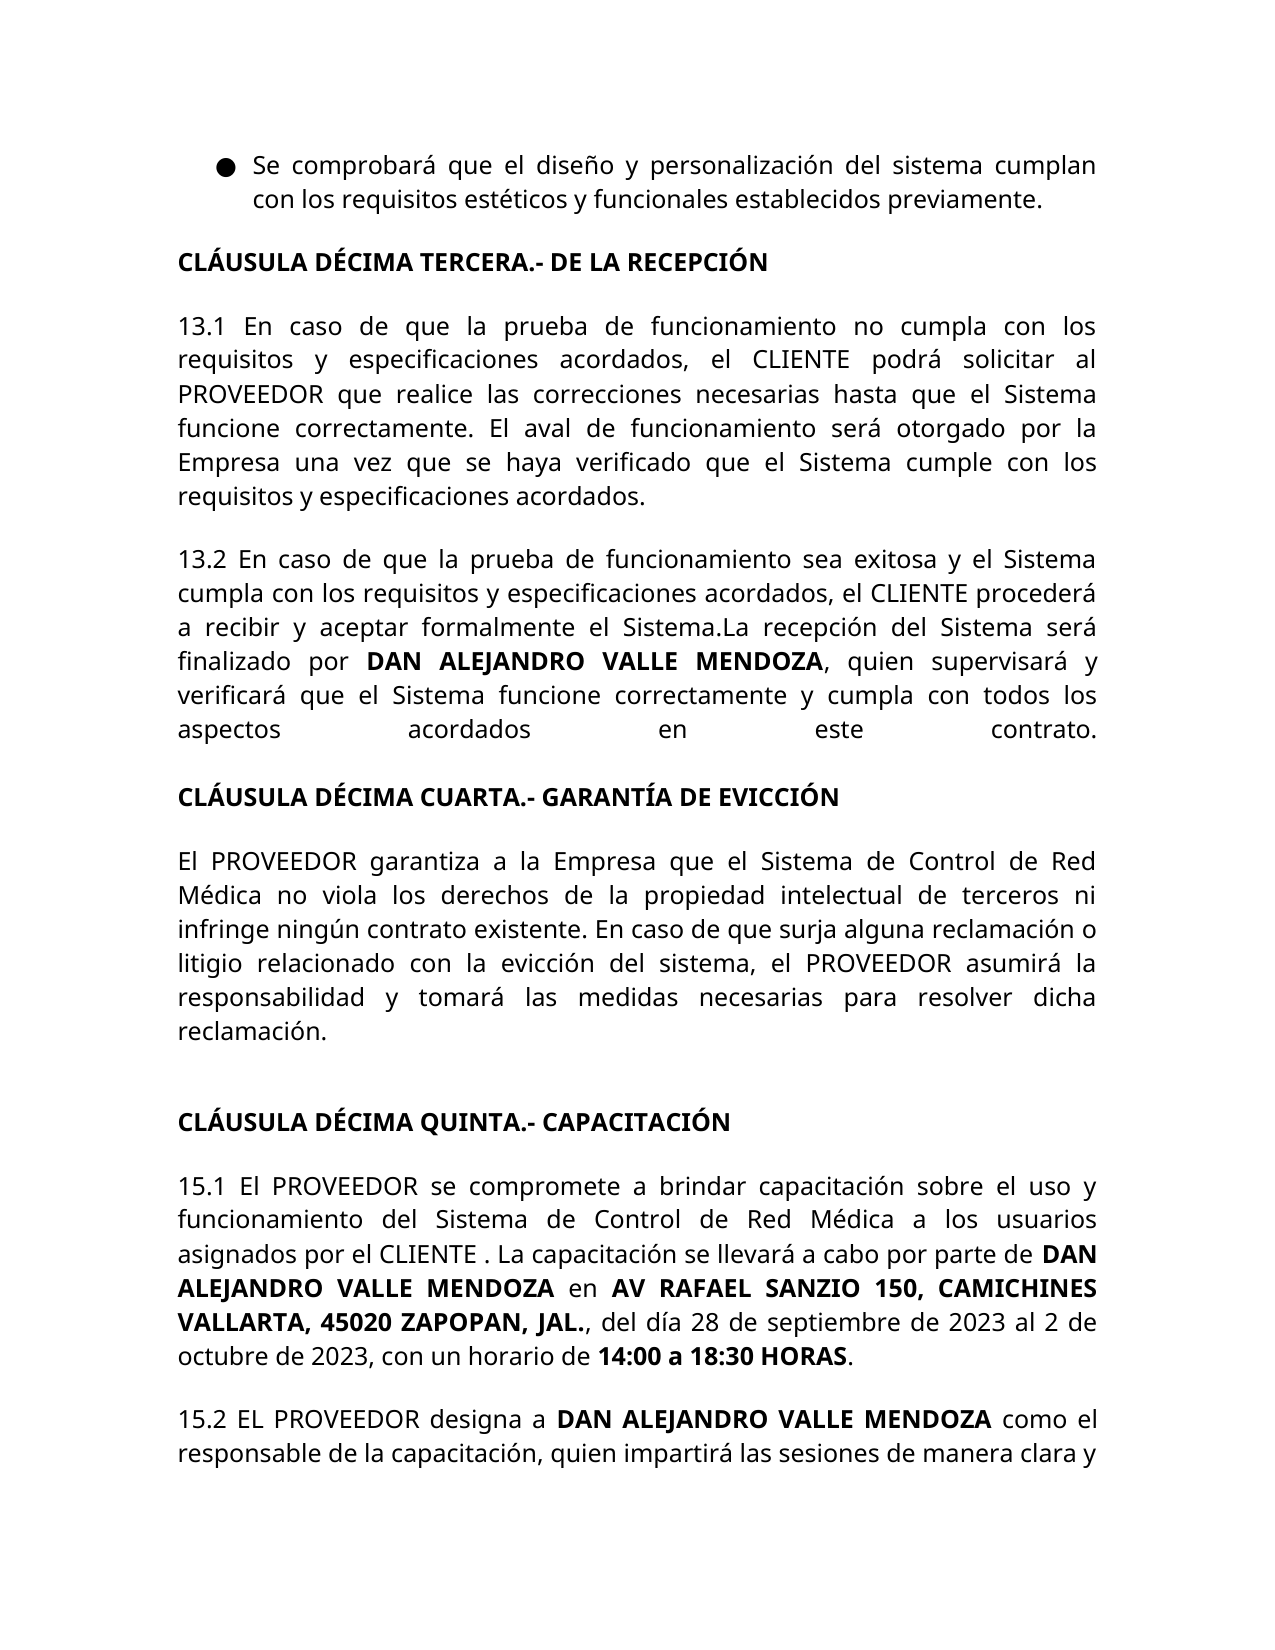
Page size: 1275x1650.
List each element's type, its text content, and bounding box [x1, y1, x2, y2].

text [177, 1402, 1098, 1470]
text 13.1 En caso de que la prueba de funcionamiento no cumpla con los requisitos y especificaciones acordados, el CLIENTE podrá solicitar al PROVEEDOR que realice las correcciones necesarias hasta que el Sistema funcione correctamente. El aval de funcionamiento será otorgado por la Empresa una vez que se haya verificado que el Sistema cumple con los requisitos y especificaciones acordados. [177, 308, 1098, 512]
text 13.2 En caso de que la prueba de funcionamiento sea exitosa y el Sistema cumpla con los requisitos y especificaciones acordados, el CLIENTE procederá a recibir y aceptar formalmente el Sistema.La recepción del Sistema será finalizado por DAN ALEJANDRO VALLE MENDOZA, quien supervisará y verificará que el Sistema funcione correctamente y cumpla con todos los aspectos acordados en este contrato. CLÁUSULA DÉCIMA CUARTA.- GARANTÍA DE EVICCIÓN [177, 542, 1098, 814]
text CLÁUSULA DÉCIMA QUINTA.- CAPACITACIÓN [177, 1105, 1098, 1139]
list Se comprobará que el diseño y personalización del sistema cumplan con los requisitos estéticos y funcionales establecidos previamente. [215, 148, 1098, 216]
text 15.1 El PROVEEDOR se compromete a brindar capacitación sobre el uso y funcionamiento del Sistema de Control de Red Médica a los usuarios asignados por el CLIENTE . La capacitación se llevará a cabo por parte de DAN ALEJANDRO VALLE MENDOZA en AV RAFAEL SANZIO 150, CAMICHINES VALLARTA, 45020 ZAPOPAN, JAL., del día 28 de septiembre de 2023 al 2 de octubre de 2023, con un horario de 14:00 a 18:30 HORAS. [177, 1168, 1098, 1372]
text CLÁUSULA DÉCIMA TERCERA.- DE LA RECEPCIÓN [177, 245, 1098, 279]
text El PROVEEDOR garantiza a la Empresa que el Sistema de Control de Red Médica no viola los derechos de la propiedad intelectual de terceros ni infringe ningún contrato existente. En caso de que surja alguna reclamación o litigio relacionado con la evicción del sistema, el PROVEEDOR asumirá la responsabilidad y tomará las medidas necesarias para resolver dicha reclamación. [177, 843, 1098, 1076]
